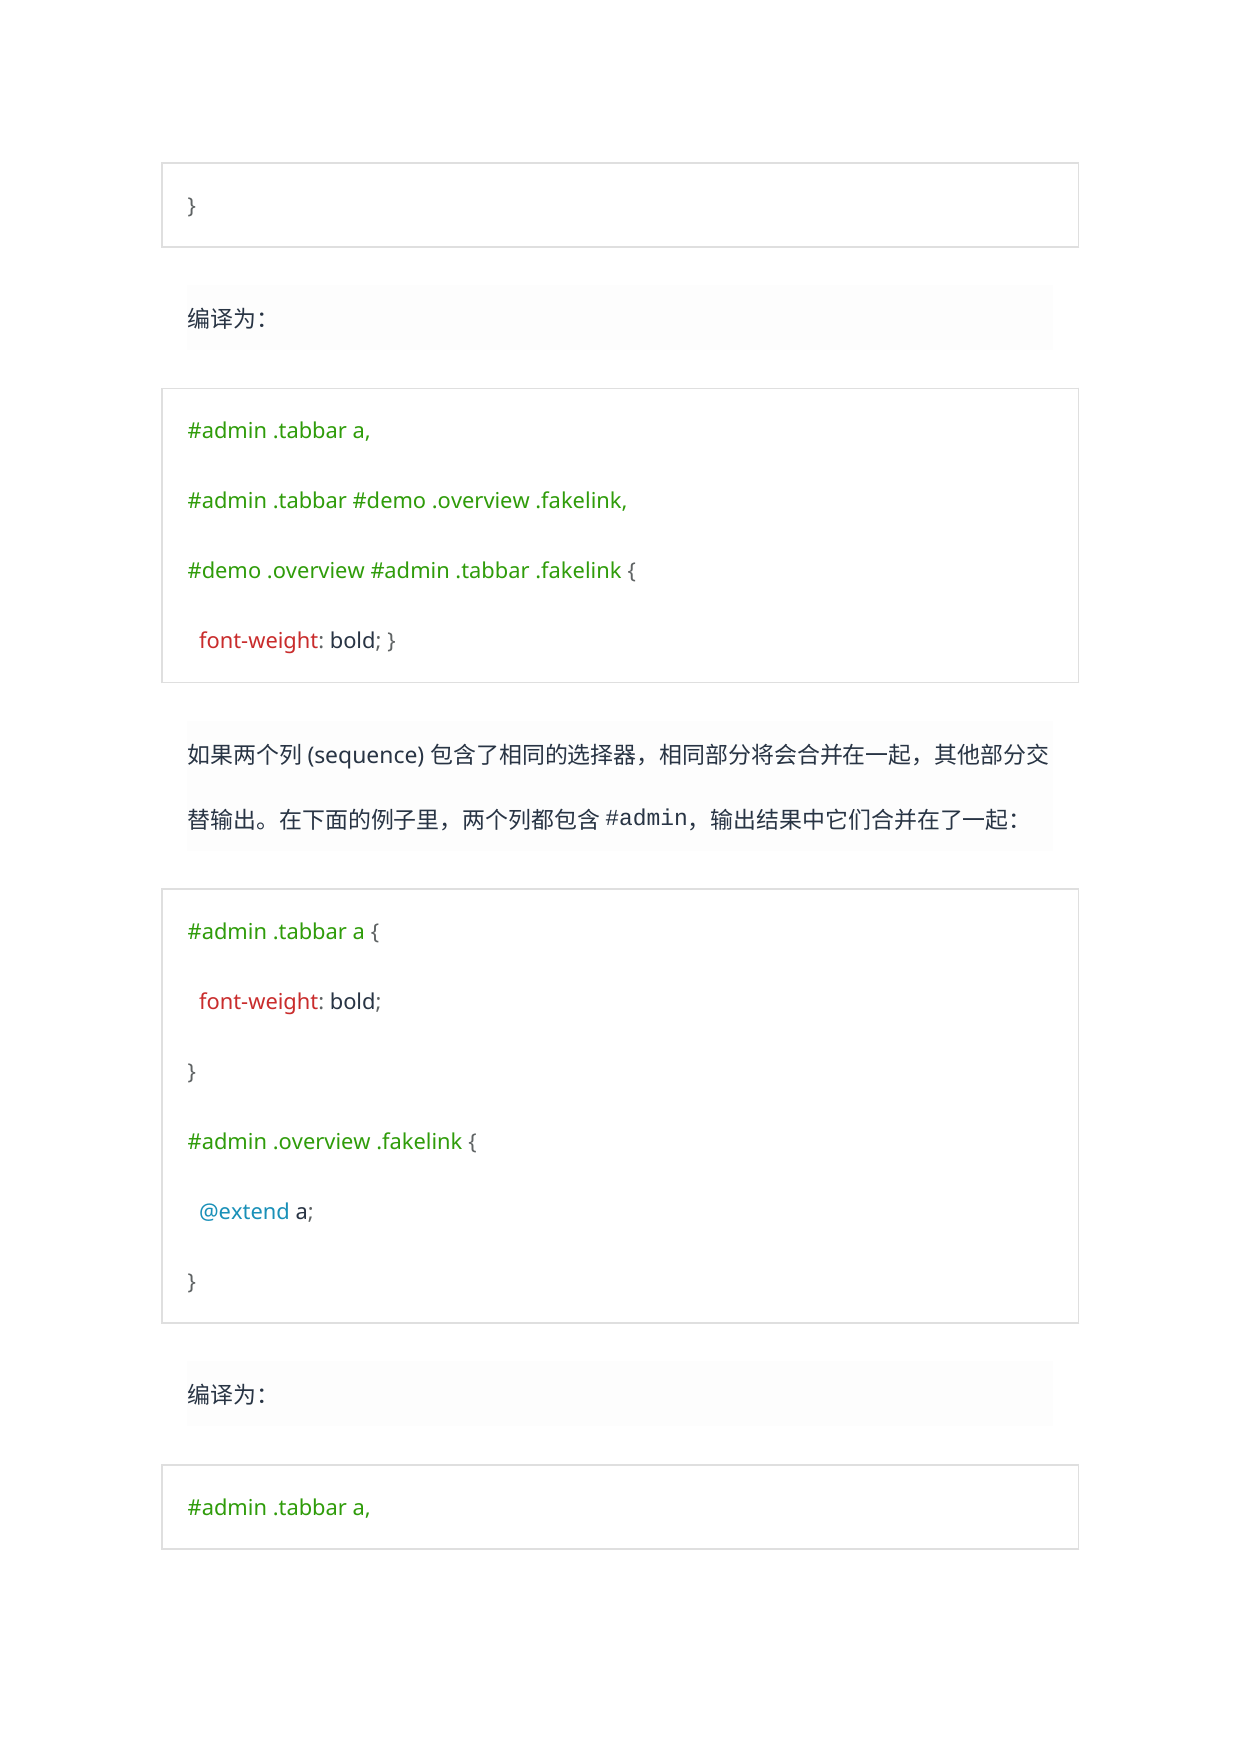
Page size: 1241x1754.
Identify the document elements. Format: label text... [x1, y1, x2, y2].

text } [163, 164, 1078, 246]
text } [163, 1238, 1078, 1322]
text 编译为： [187, 285, 1053, 350]
text } [163, 1028, 1078, 1087]
text #admin .tabbar a, [163, 1466, 1078, 1548]
text 如果两个列 (sequence) 包含了相同的选择器，相同部分将会合并在一起，其他部分交替输出。在下面的例子里，两个列都包含 #admin，输出结果中它们合并在了一起： [187, 721, 1053, 851]
text font-weight: bold; [163, 958, 1078, 1017]
text #admin .tabbar a { [163, 890, 1078, 947]
text font-weight: bold; } [163, 598, 1078, 682]
text 编译为： [187, 1361, 1053, 1426]
text #admin .overview .fakelink { [163, 1098, 1078, 1157]
text #admin .tabbar #demo .overview .fakelink, [163, 458, 1078, 517]
text #admin .tabbar a, [163, 389, 1078, 447]
text @extend a; [163, 1168, 1078, 1227]
text #demo .overview #admin .tabbar .fakelink { [163, 528, 1078, 587]
